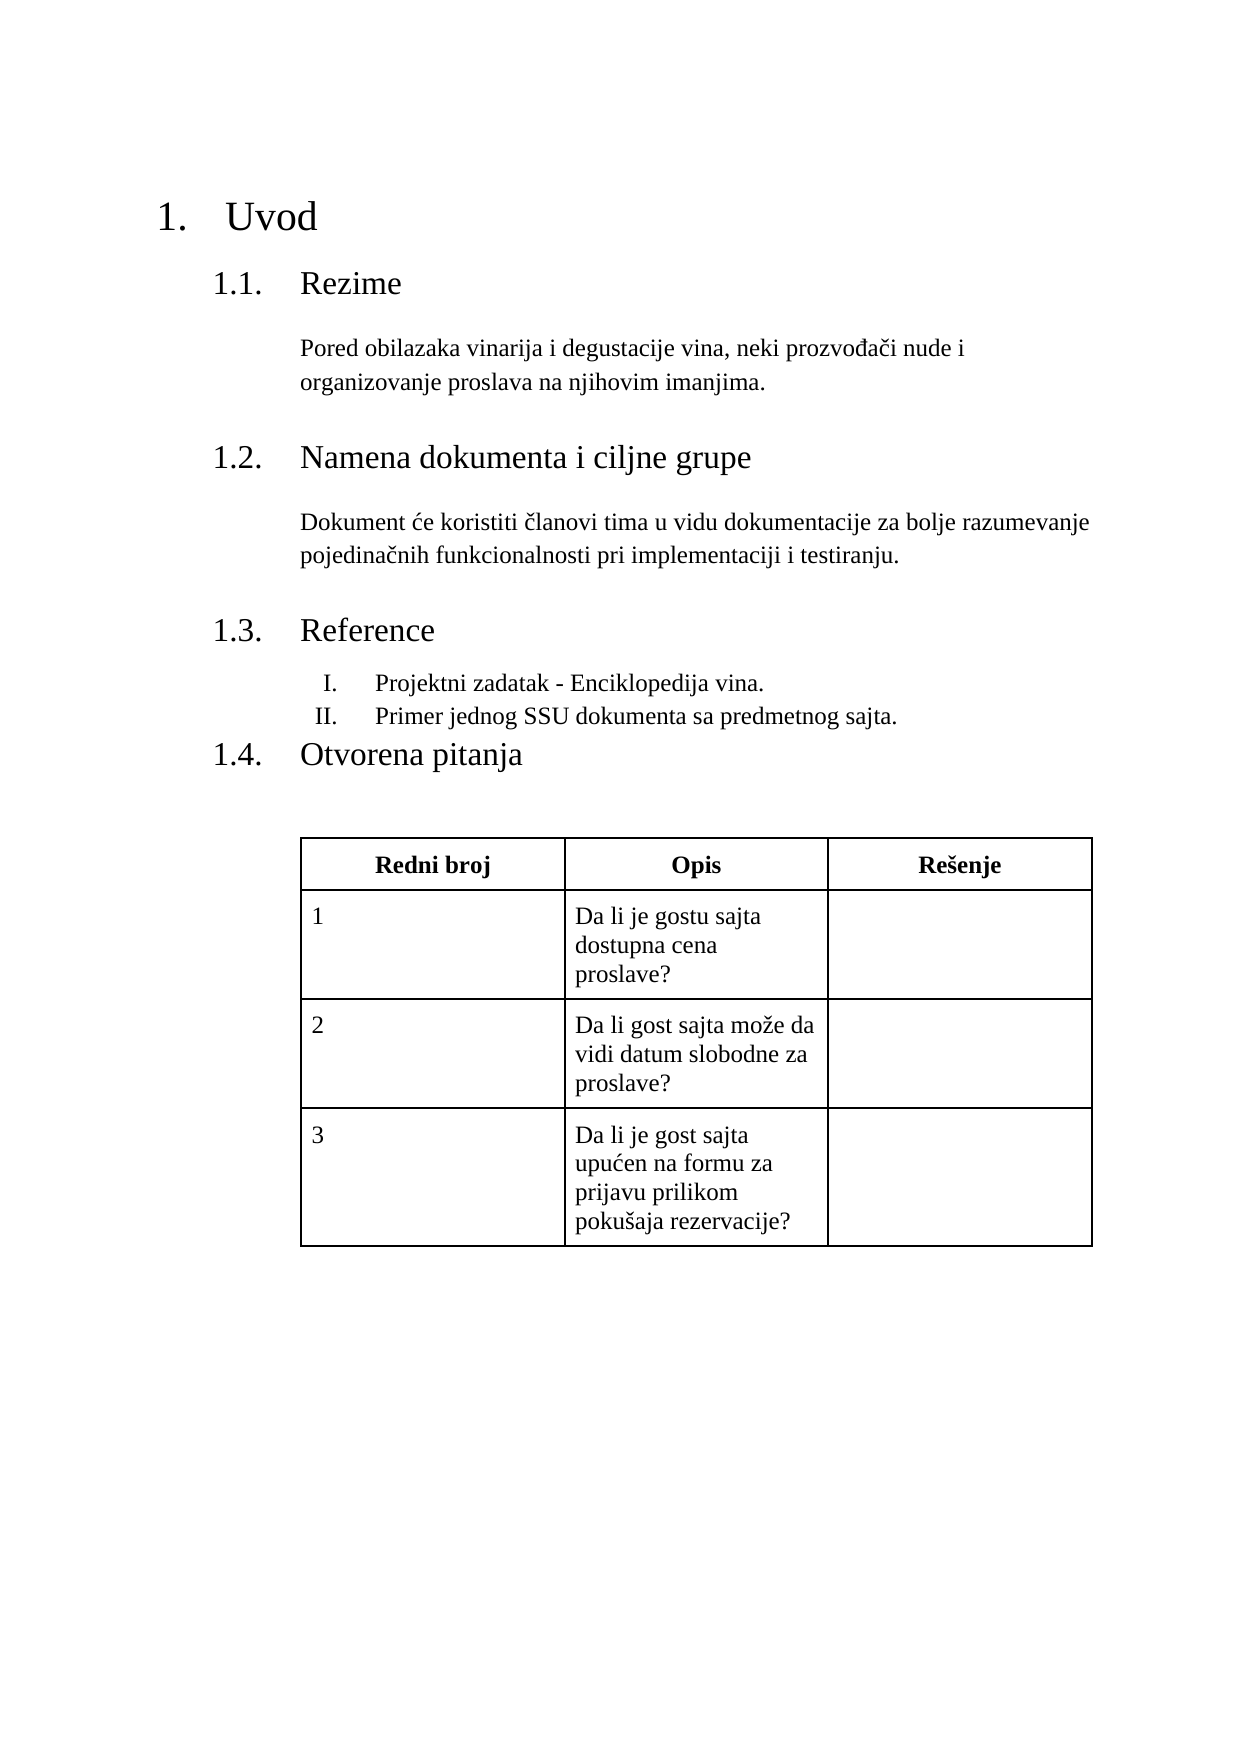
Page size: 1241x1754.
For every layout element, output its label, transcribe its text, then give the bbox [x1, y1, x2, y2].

list Projektni zadatak - Enciklopedija vina. [337, 668, 1090, 697]
table_cell 1 [302, 891, 564, 998]
table_cell Da li je gostu sajta dostupna cena proslave? [566, 891, 827, 998]
list Primer jednog SSU dokumenta sa predmetnog sajta. [337, 701, 1090, 730]
subtitle Rezime [262, 263, 1090, 302]
table_cell Da li gost sajta može da vidi datum slobodne za proslave? [566, 1000, 827, 1107]
table_cell [829, 891, 1091, 998]
text Dokument će koristiti članovi tima u vidu dokumentacije za bolje razumevanje pojedinačnih funkcionalnosti pri implementaciji i testiranju. [300, 507, 1090, 569]
subtitle Namena dokumenta i ciljne grupe [262, 437, 1090, 475]
subtitle Otvorena pitanja [262, 734, 1090, 772]
subtitle Uvod [187, 192, 1090, 239]
text Pored obilazaka vinarija i degustacije vina, neki prozvođači nude i organizovanje proslava na njihovim imanjima. [300, 333, 1090, 395]
table_header Redni broj [302, 839, 564, 889]
table_cell [829, 1109, 1091, 1245]
table_header Opis [566, 839, 827, 889]
table_cell [829, 1000, 1091, 1107]
table_cell 2 [302, 1000, 564, 1107]
subtitle Reference [262, 611, 1090, 649]
table_cell Da li je gost sajta upućen na formu za prijavu prilikom pokušaja rezervacije? [566, 1109, 827, 1245]
table_cell 3 [302, 1109, 564, 1245]
table_header Rešenje [829, 839, 1091, 889]
